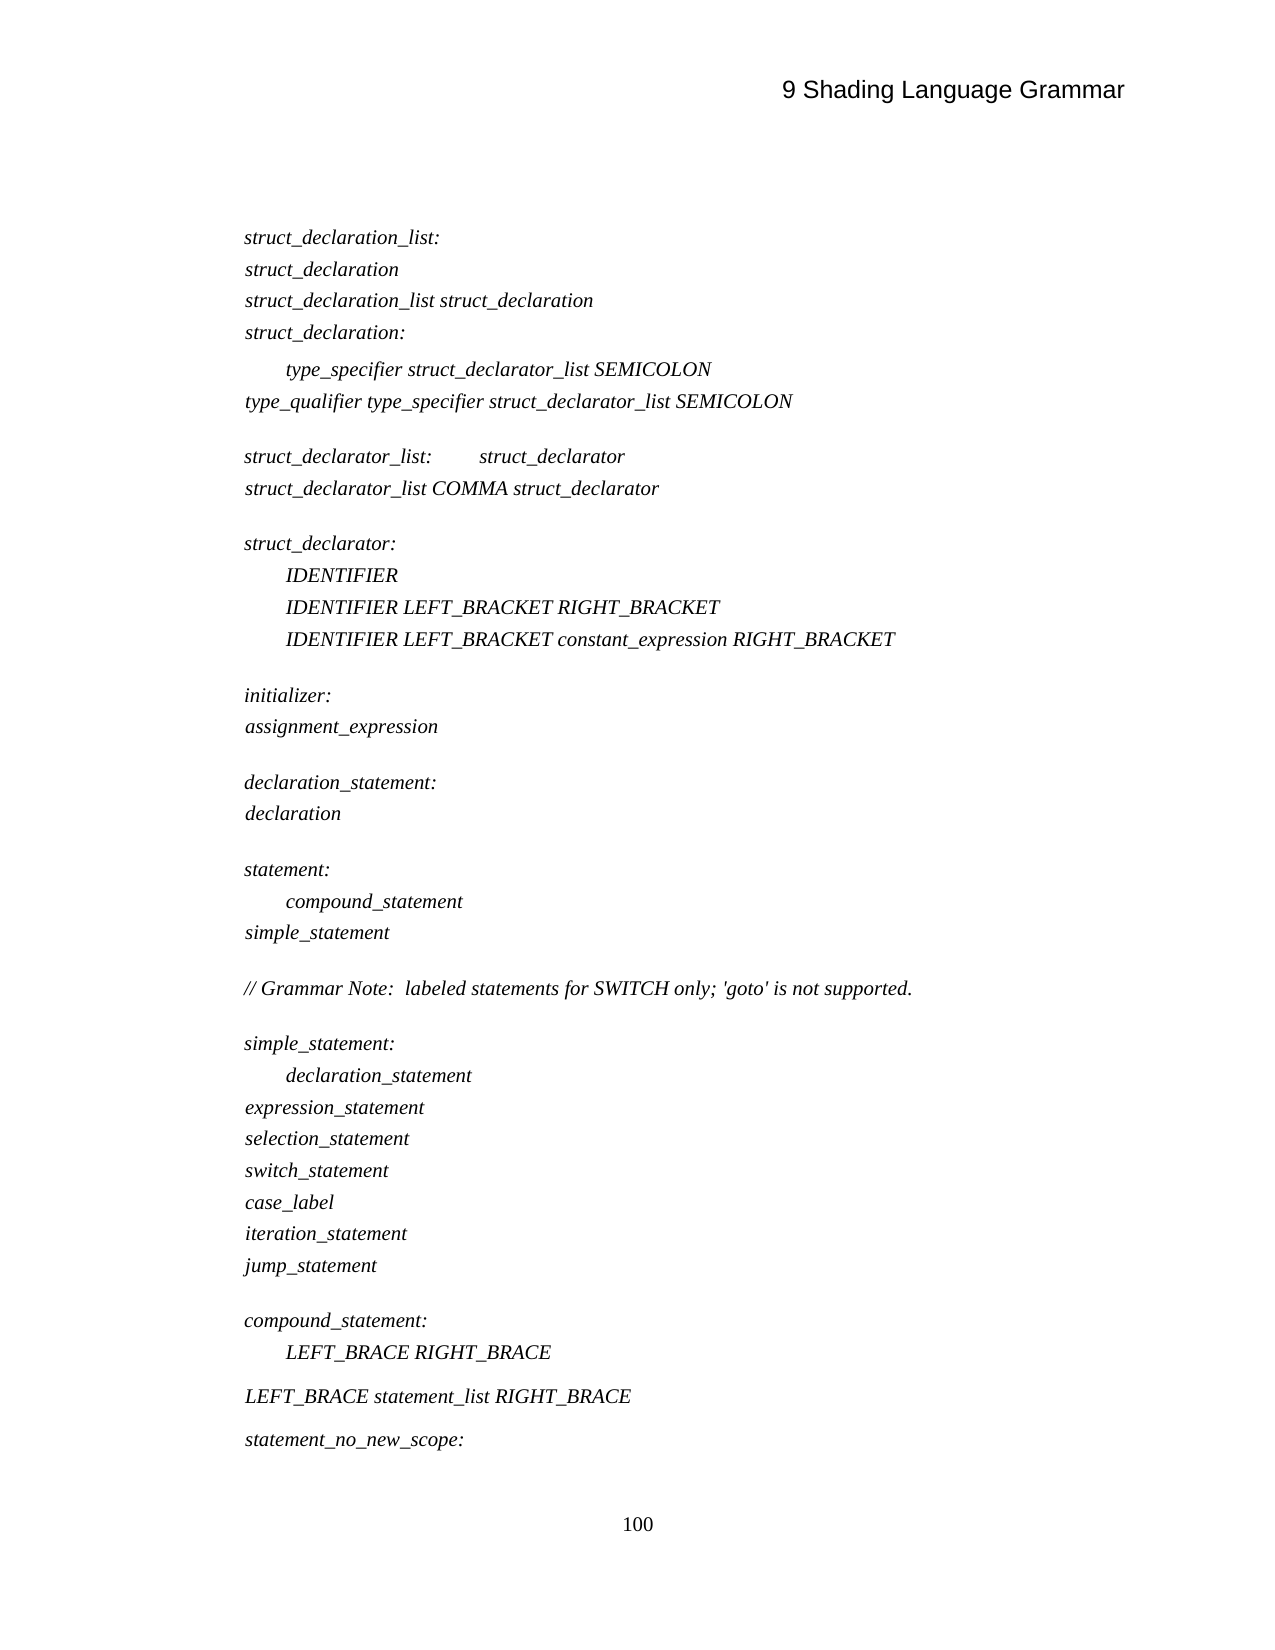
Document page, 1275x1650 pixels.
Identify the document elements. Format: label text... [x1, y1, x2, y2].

text compound_statement: [244, 1308, 1111, 1332]
text // Grammar Note: labeled statements for SWITCH only; 'goto' is not supported. [244, 975, 1111, 999]
text IDENTIFIER [244, 563, 1111, 587]
text IDENTIFIER LEFT_BRACKET constant_expression RIGHT_BRACKET [244, 627, 1111, 651]
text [244, 1340, 682, 1451]
text declaration_statement expression_statement selection_statement switch_statement case_label iteration_statement jump_statement [244, 1063, 525, 1277]
text type_specifier struct_declarator_list SEMICOLON type_qualifier type_specifier struct_declarator_list SEMICOLON [244, 357, 835, 413]
text struct_declarator_list: struct_declarator struct_declarator_list COMMA struct_declarator [244, 444, 701, 500]
text simple_statement: [244, 1031, 1111, 1055]
text declaration_statement: declaration [244, 769, 535, 825]
text IDENTIFIER LEFT_BRACKET RIGHT_BRACKET [244, 595, 1111, 619]
text initializer: assignment_expression [244, 683, 526, 738]
text statement: [244, 856, 1111, 881]
text struct_declarator: [244, 531, 1111, 555]
text compound_statement simple_statement [244, 888, 614, 944]
text struct_declaration_list: struct_declaration struct_declaration_list struct_declaration struct_declaration: [244, 225, 636, 344]
